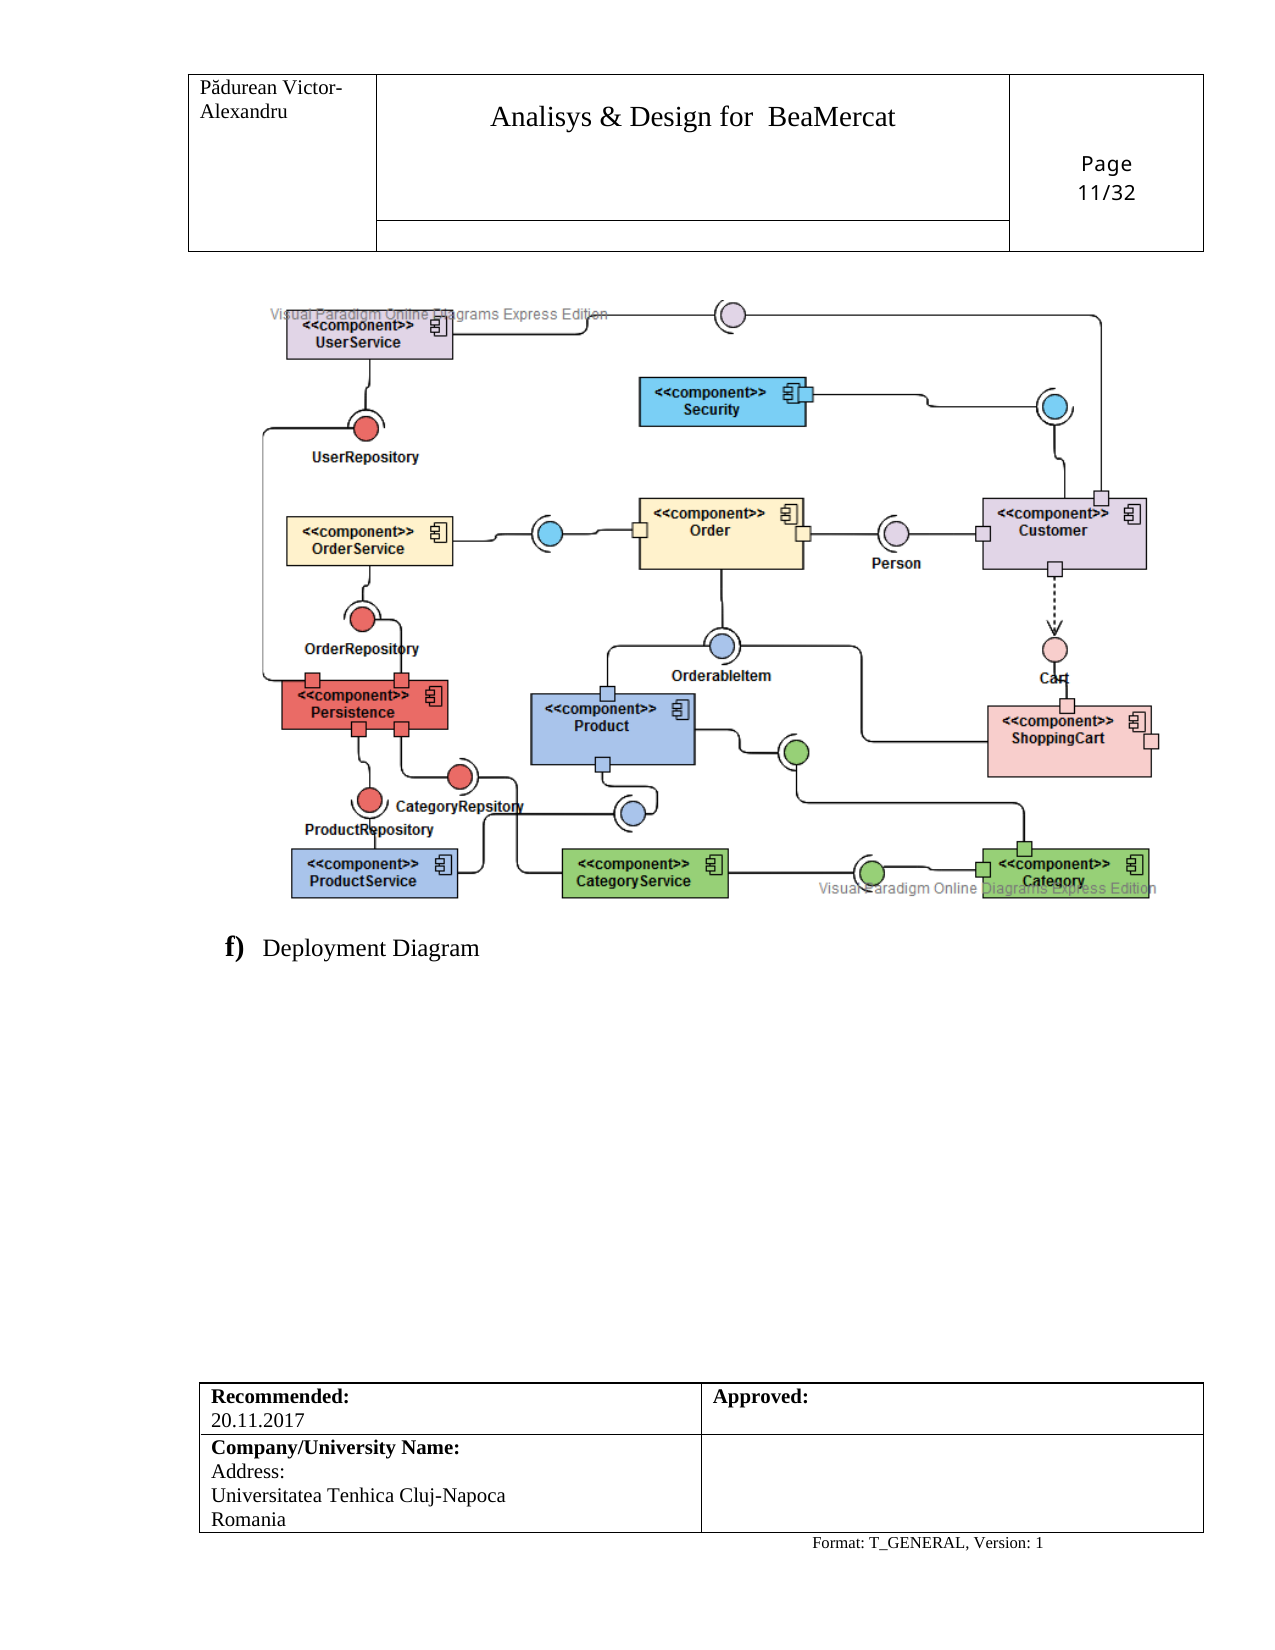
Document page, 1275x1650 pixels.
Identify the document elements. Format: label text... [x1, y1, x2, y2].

list Deployment Diagram [225, 929, 1087, 963]
picture [262, 300, 1163, 901]
